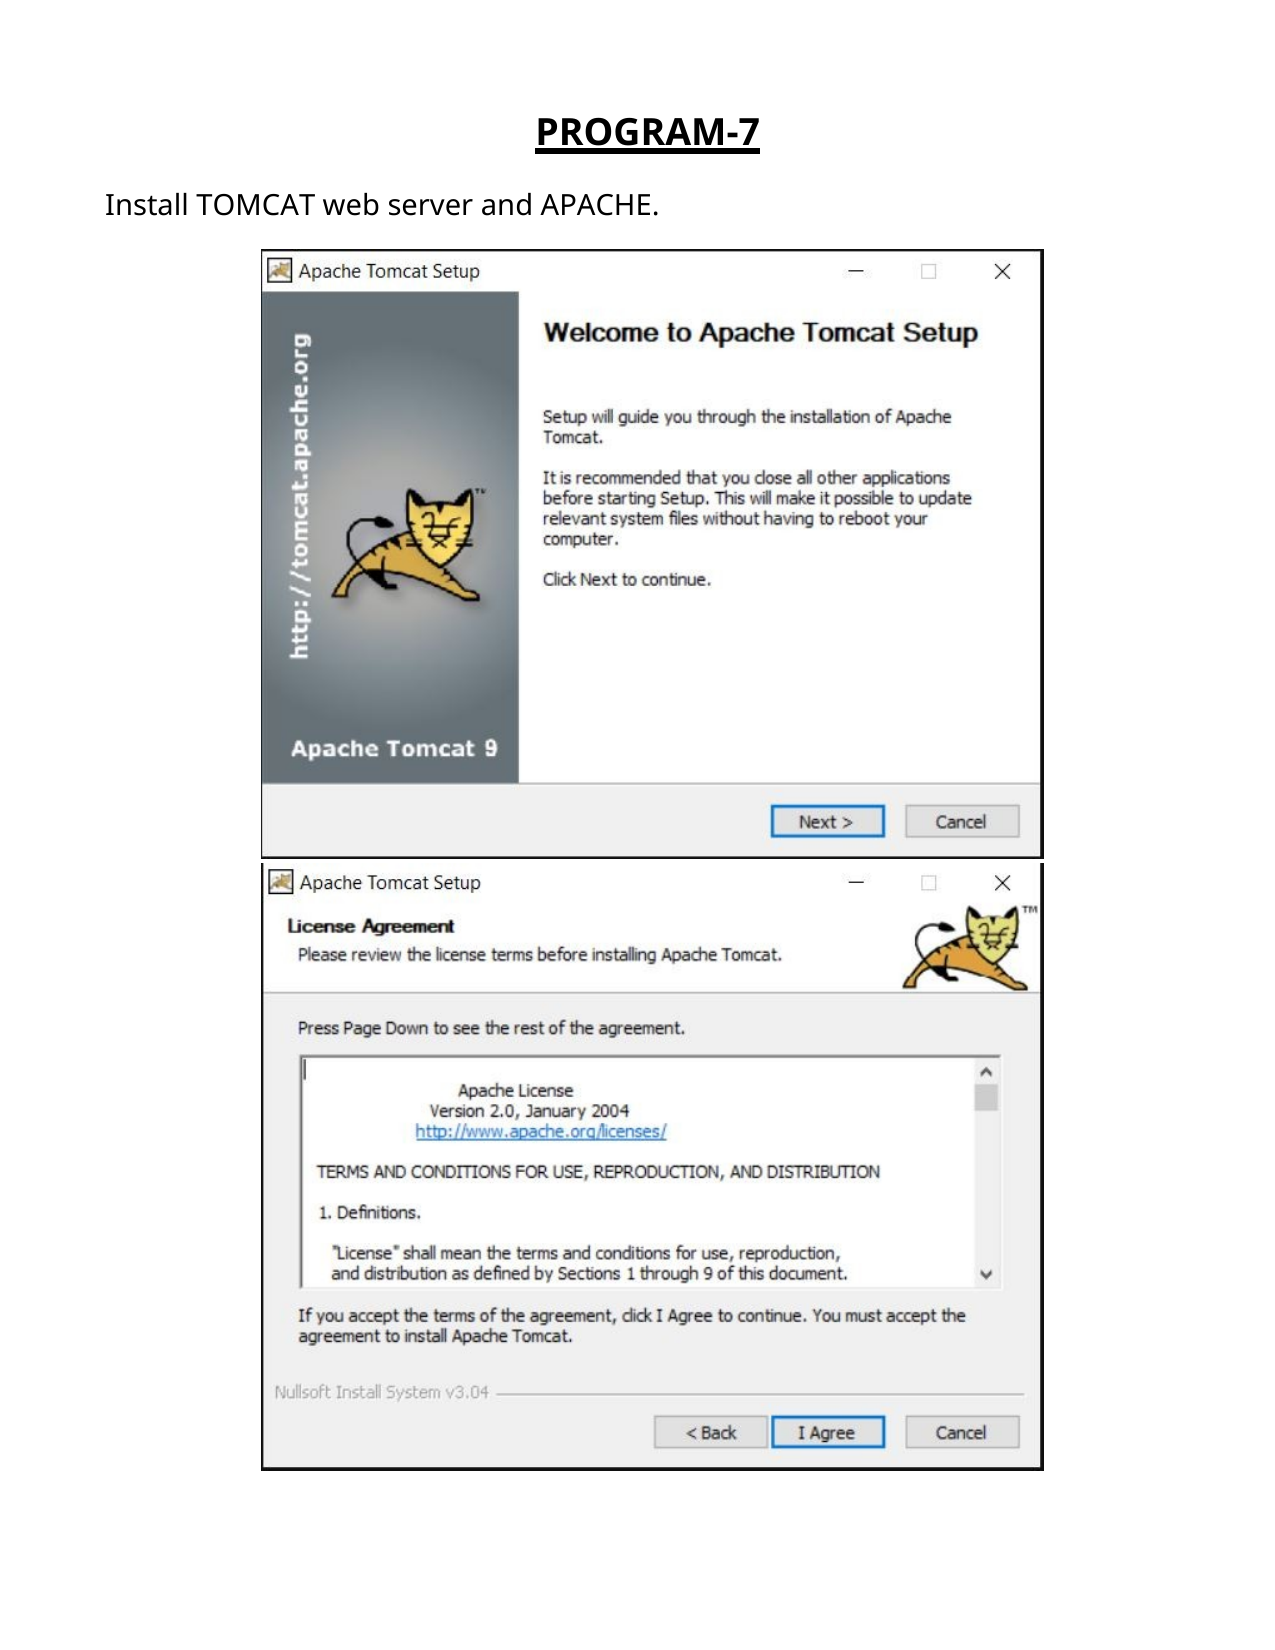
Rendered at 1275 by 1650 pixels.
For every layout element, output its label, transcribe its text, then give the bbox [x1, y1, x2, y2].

subtitle PROGRAM-7 [94, 105, 1201, 156]
text Install TOMCAT web server and APACHE. [105, 184, 1210, 223]
picture [261, 249, 1044, 859]
picture [261, 863, 1044, 1471]
